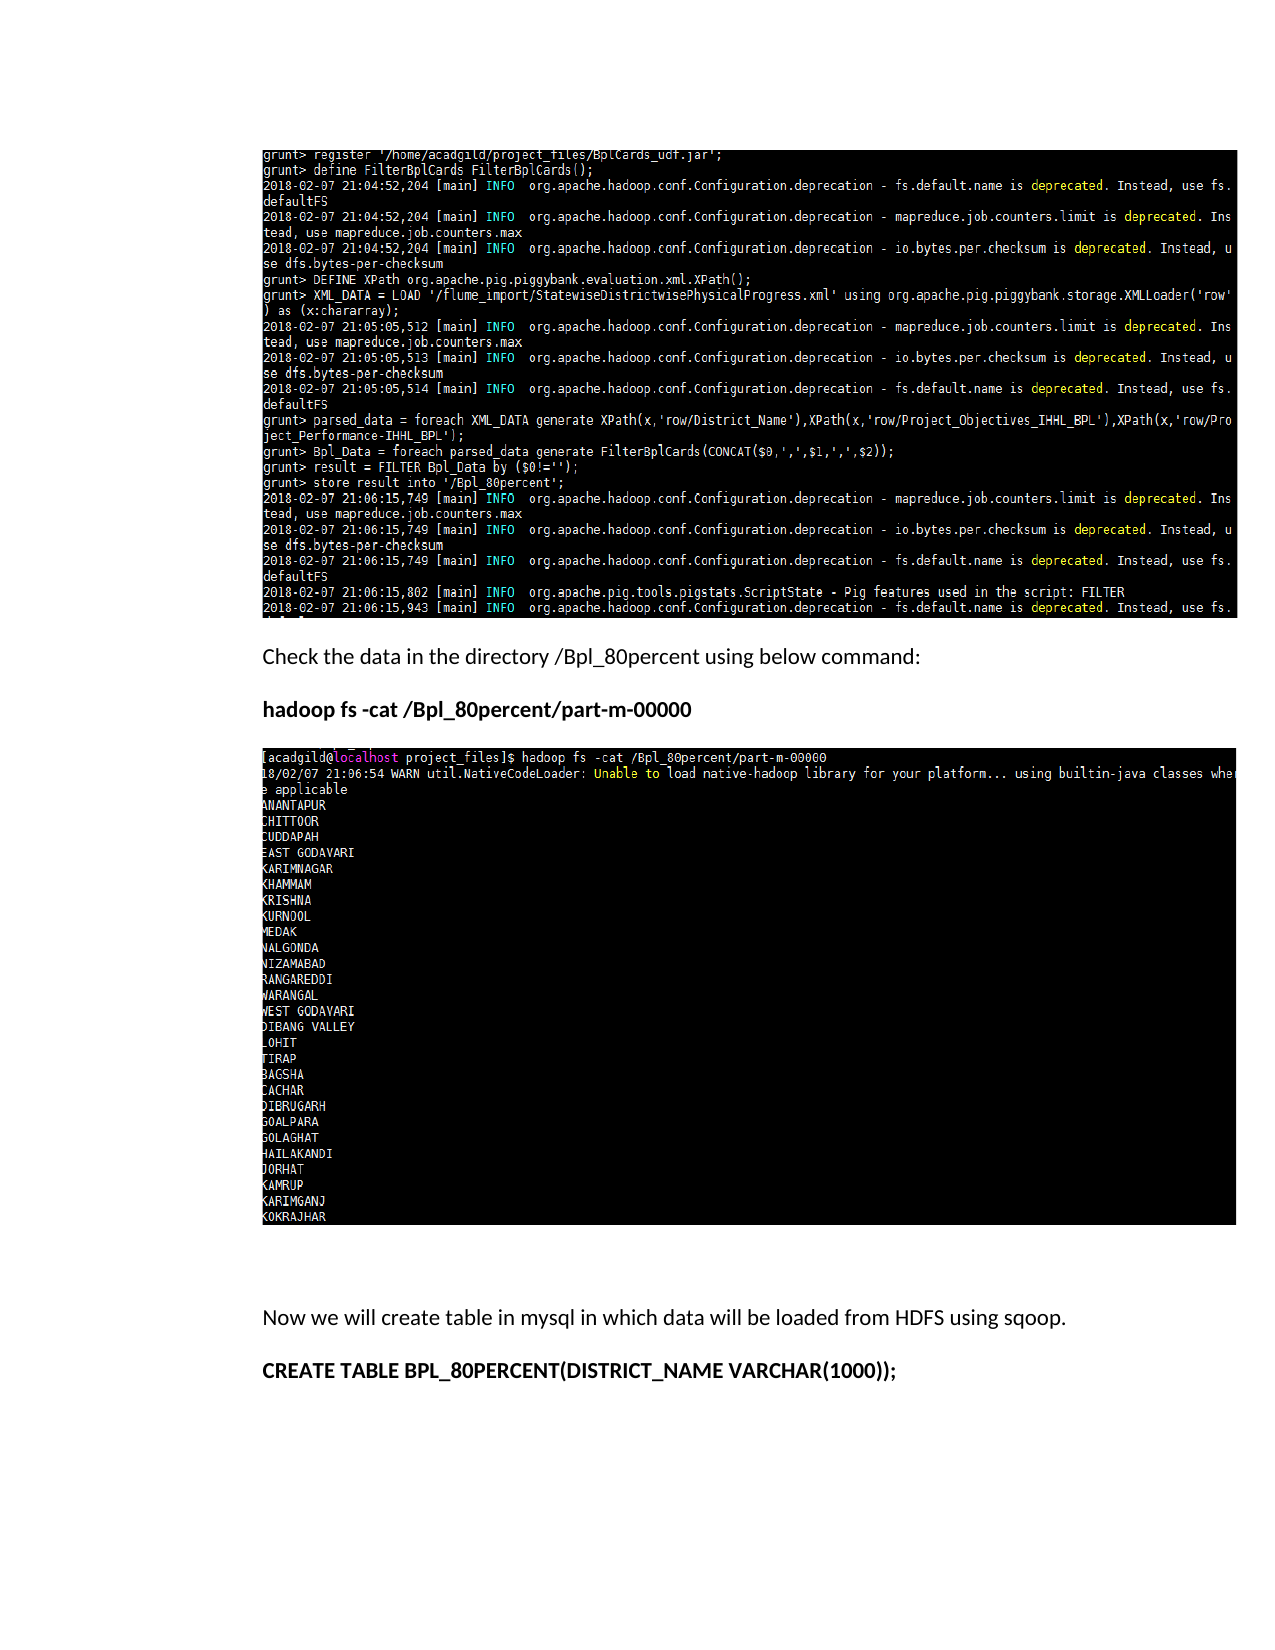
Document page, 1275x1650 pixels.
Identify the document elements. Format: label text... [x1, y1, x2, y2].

text CREATE TABLE BPL_80PERCENT(DISTRICT_NAME VARCHAR(1000)); [262, 1356, 1125, 1384]
text hadoop fs -cat /Bpl_80percent/part-m-00000 [262, 695, 1125, 723]
text Check the data in the directory /Bpl_80percent using below command: [262, 642, 1125, 670]
picture [262, 150, 1238, 618]
picture [262, 748, 1237, 1225]
text Now we will create table in mysql in which data will be loaded from HDFS using sqoop. [262, 1303, 1125, 1331]
